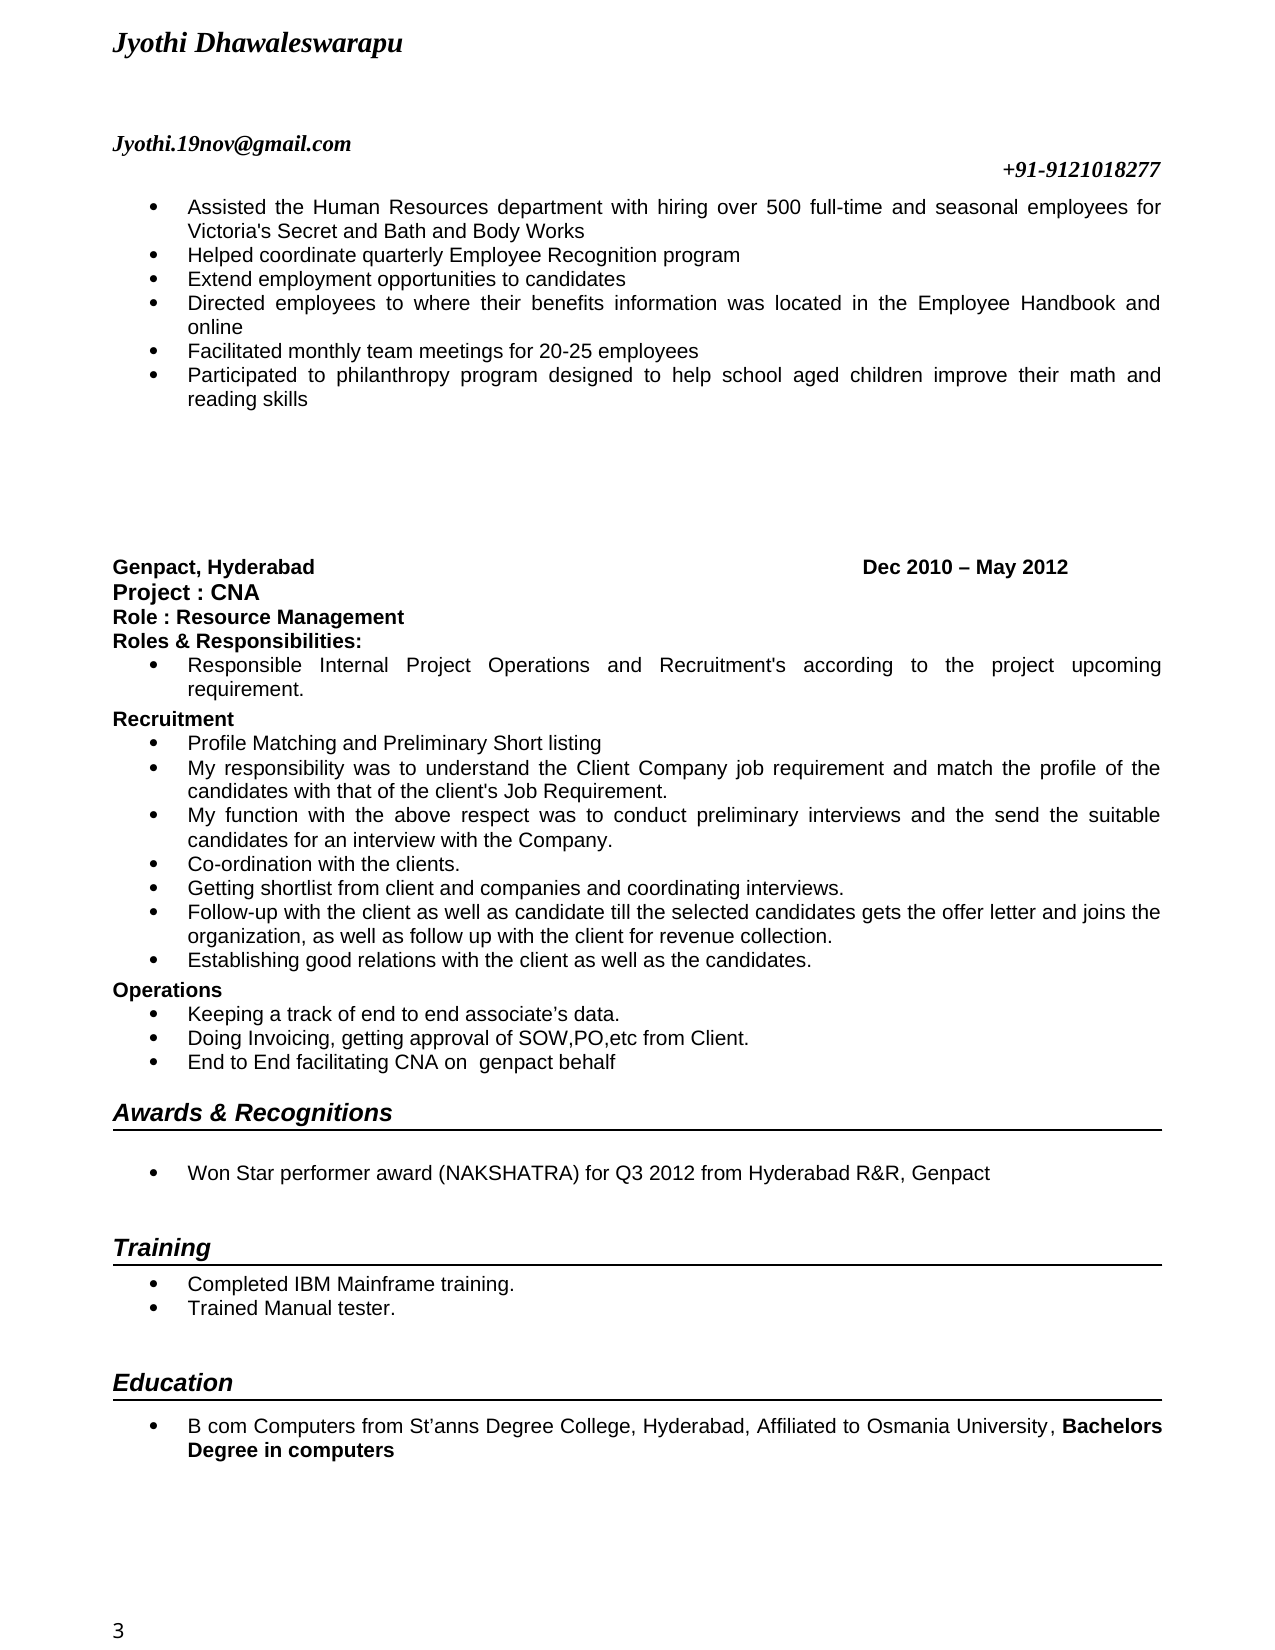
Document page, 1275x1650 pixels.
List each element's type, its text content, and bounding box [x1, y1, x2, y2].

list Responsible Internal Project Operations and Recruitment's according to the project upcoming requirement. [150, 653, 1162, 701]
list End to End facilitating CNA on genpact behalf [150, 1050, 1162, 1074]
list Facilitated monthly team meetings for 20-25 employees [150, 339, 1162, 363]
list Establishing good relations with the client as well as the candidates. [150, 947, 1162, 972]
list Trained Manual tester. [150, 1296, 1162, 1320]
text Project : CNA [112, 579, 1162, 605]
list Co-ordination with the clients. [150, 851, 1162, 875]
list Profile Matching and Preliminary Short listing [150, 731, 1162, 755]
subtitle B com Computers from St’anns Degree College, Hyderabad, Affiliated to Osmania University, Bachelors Degree in computers [150, 1414, 1162, 1462]
list Doing Invoicing, getting approval of SOW,PO,etc from Client. [150, 1026, 1162, 1050]
list My responsibility was to understand the Client Company job requirement and match the profile of the candidates with that of the client's Job Requirement. [150, 755, 1162, 803]
list Getting shortlist from client and companies and coordinating interviews. [150, 875, 1162, 899]
list Won Star performer award (NAKSHATRA) for Q3 2012 from Hyderabad R&R, Genpact [150, 1161, 1162, 1185]
subtitle Education [112, 1368, 1162, 1401]
list Genpact, Hyderabad Dec 2010 – May 2012 [112, 555, 1162, 579]
list Role : Resource Management [112, 605, 1162, 629]
list Keeping a track of end to end associate’s data. [150, 1002, 1162, 1026]
list Helped coordinate quarterly Employee Recognition program [150, 243, 1162, 267]
list Participated to philanthropy program designed to help school aged children improve their math and reading skills [150, 363, 1162, 411]
list My function with the above respect was to conduct preliminary interviews and the send the suitable candidates for an interview with the Company. [150, 803, 1162, 851]
list Follow-up with the client as well as candidate till the selected candidates gets the offer letter and joins the organization, as well as follow up with the client for revenue collection. [150, 899, 1162, 947]
list Assisted the Human Resources department with hiring over 500 full-time and seasonal employees for Victoria's Secret and Bath and Body Works [150, 195, 1162, 243]
list Completed IBM Mainframe training. [150, 1272, 1162, 1296]
subtitle Training [112, 1233, 1162, 1266]
subtitle Awards & Recognitions [112, 1098, 1162, 1131]
list Extend employment opportunities to candidates [150, 267, 1162, 291]
list Directed employees to where their benefits information was located in the Employee Handbook and online [150, 291, 1162, 339]
text Operations [112, 978, 1162, 1002]
subtitle Recruitment [112, 707, 1162, 731]
list Roles & Responsibilities: [112, 629, 1162, 653]
